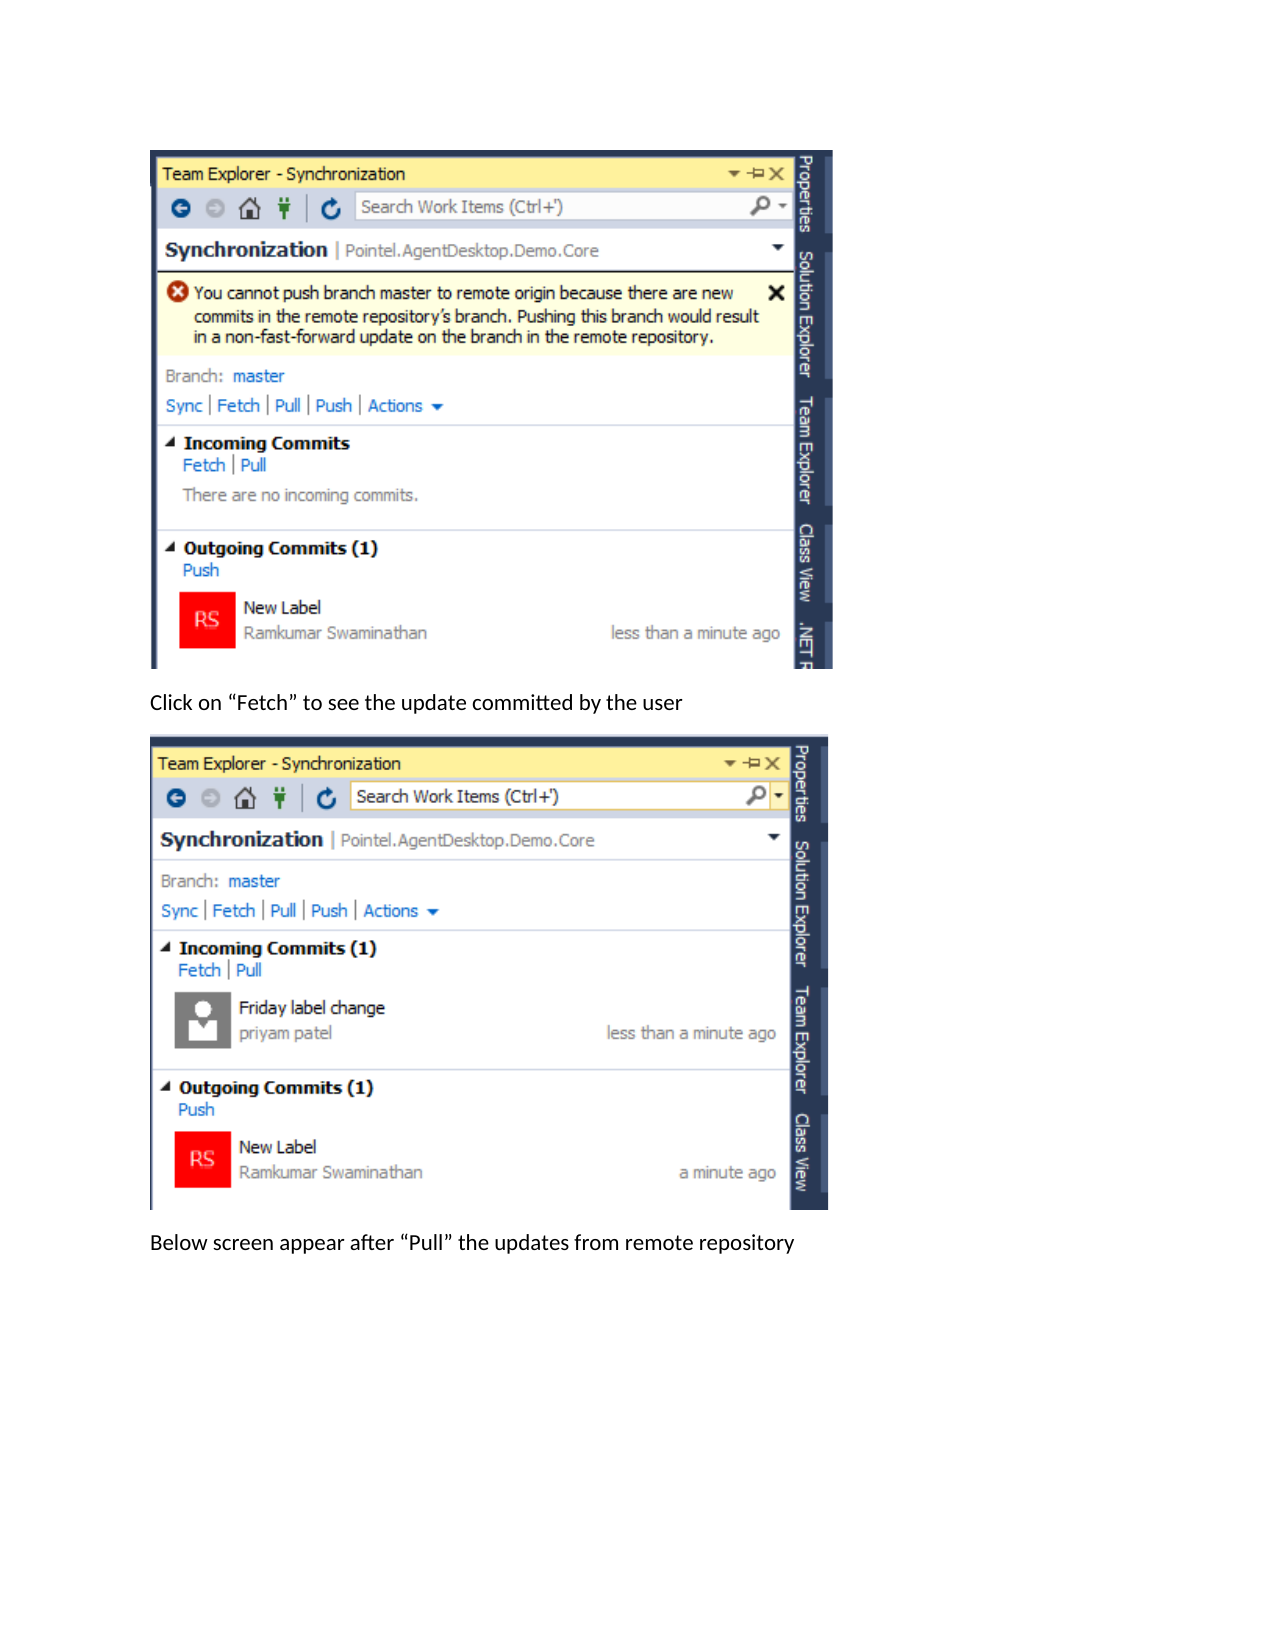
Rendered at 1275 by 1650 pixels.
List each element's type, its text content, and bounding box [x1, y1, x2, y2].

picture [150, 150, 833, 669]
text Click on “Fetch” to see the update committed by the user [150, 688, 1125, 716]
text Below screen appear after “Pull” the updates from remote repository [150, 1228, 1125, 1256]
picture [150, 734, 829, 1210]
